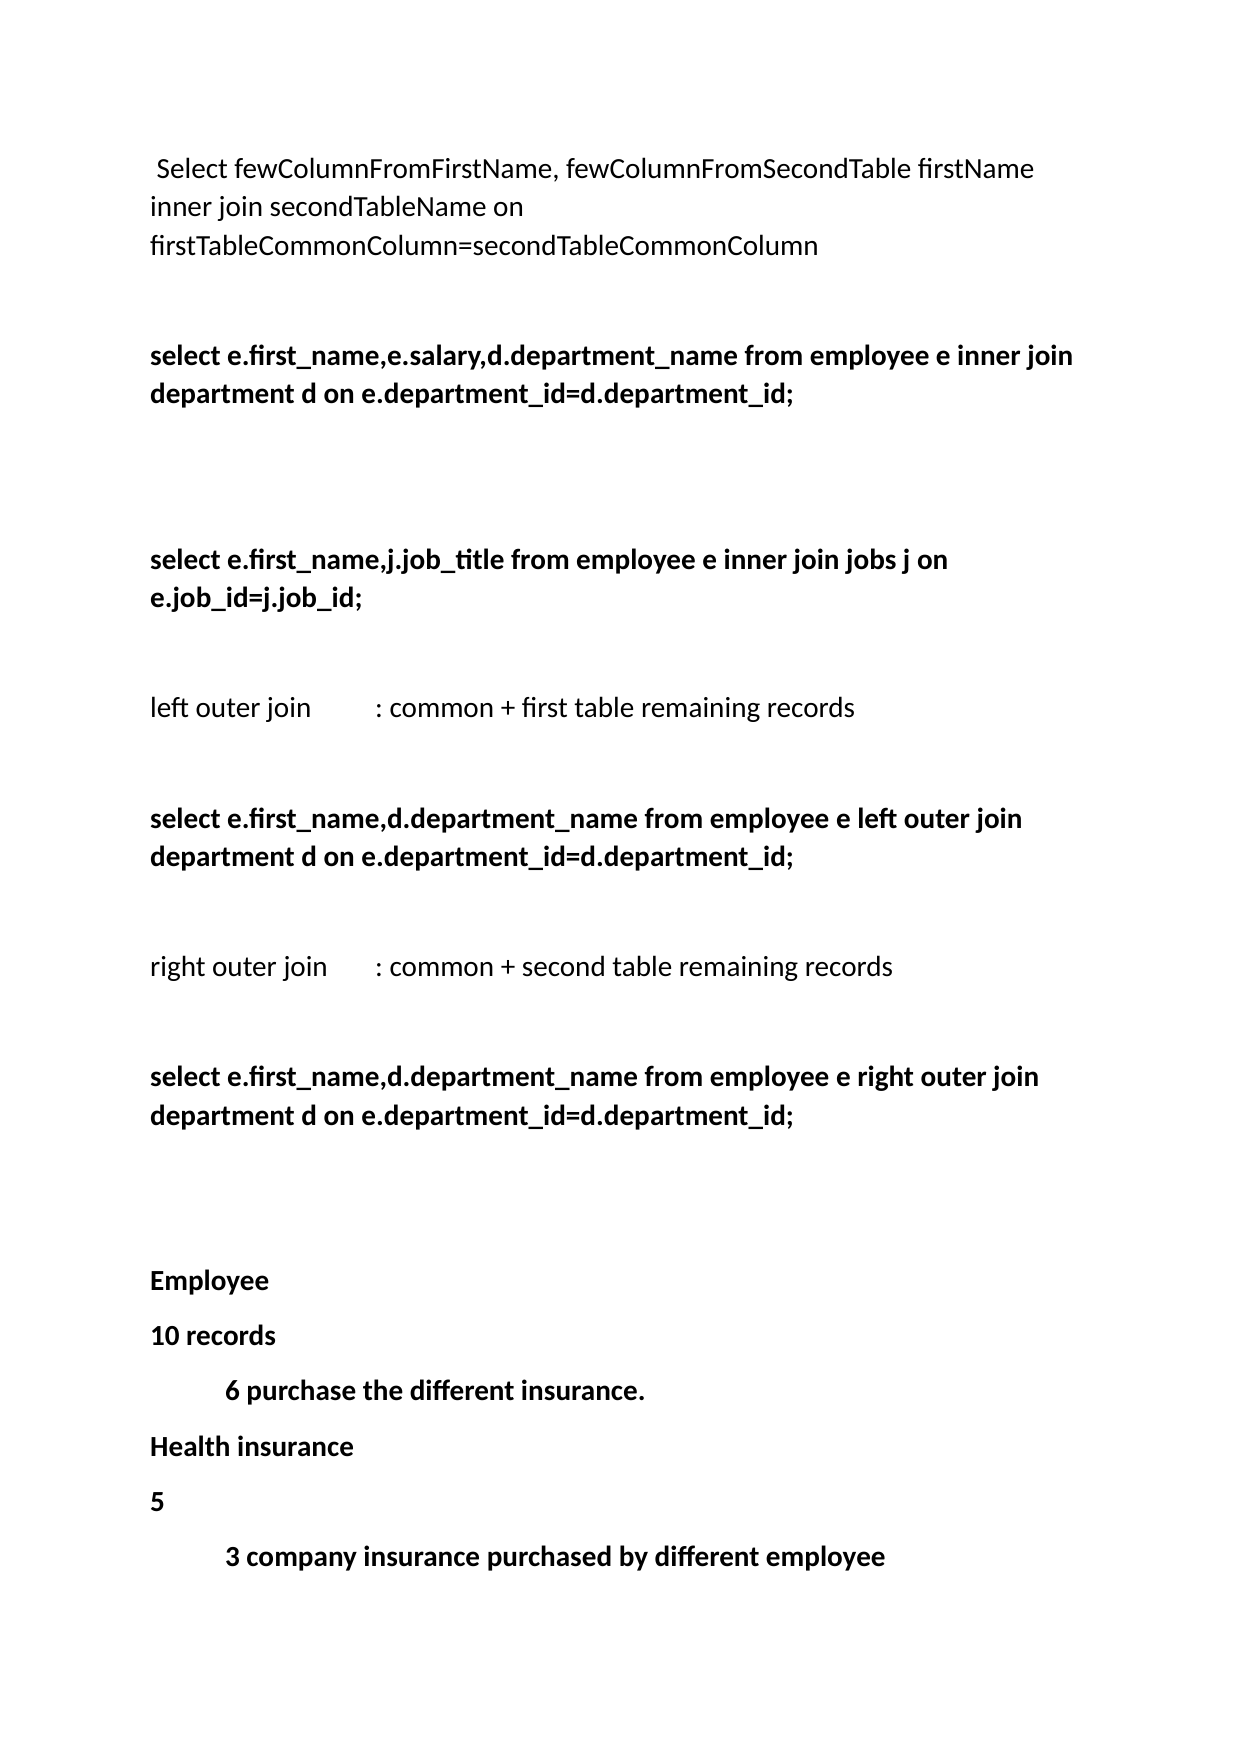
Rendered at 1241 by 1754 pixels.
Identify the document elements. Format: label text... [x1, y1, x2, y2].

text 10 records [150, 1317, 1090, 1353]
text select e.first_name,d.department_name from employee e right outer join department d on e.department_id=d.department_id; [150, 1058, 1090, 1133]
text Employee [150, 1262, 1090, 1298]
text Health insurance [150, 1428, 1090, 1463]
text select e.first_name,j.job_title from employee e inner join jobs j on e.job_id=j.job_id; [150, 541, 1090, 615]
text select e.first_name,d.department_name from employee e left outer join department d on e.department_id=d.department_id; [150, 800, 1090, 874]
text Select fewColumnFromFirstName, fewColumnFromSecondTable firstName inner join secondTableName on firstTableCommonColumn=secondTableCommonColumn [150, 150, 1090, 262]
text left outer join : common + first table remaining records [150, 689, 1090, 725]
text select e.first_name,e.salary,d.department_name from employee e inner join department d on e.department_id=d.department_id; [150, 337, 1090, 411]
text right outer join : common + second table remaining records [150, 948, 1090, 984]
text 3 company insurance purchased by different employee [150, 1538, 1090, 1573]
text 6 purchase the different insurance. [150, 1372, 1090, 1408]
text 5 [150, 1483, 1090, 1518]
